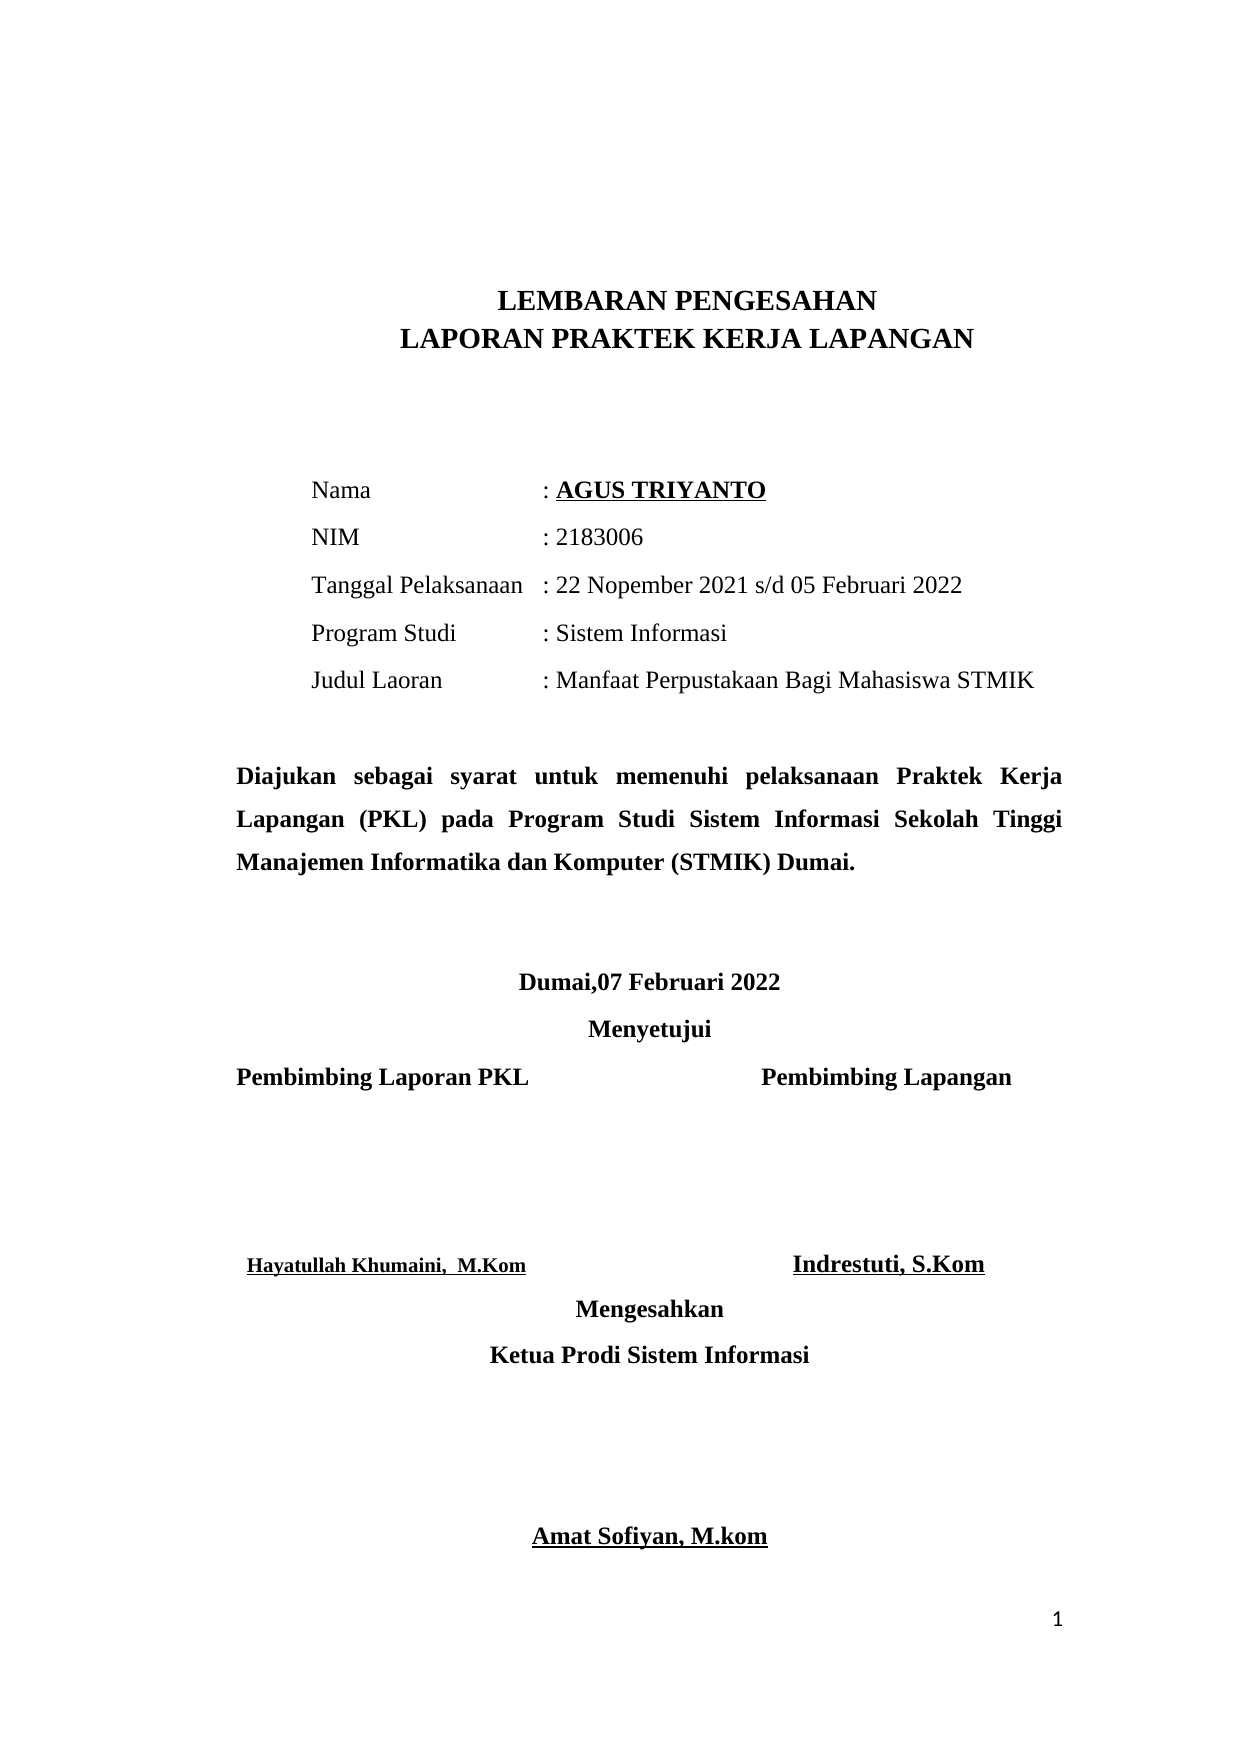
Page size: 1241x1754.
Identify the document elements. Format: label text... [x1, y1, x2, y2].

text NIM : 2183006 [236, 522, 1063, 551]
subtitle LAPORAN PRAKTEK KERJA LAPANGAN [311, 322, 1063, 355]
text Menyetujui [236, 1014, 1063, 1043]
text Tanggal Pelaksanaan : 22 Nopember 2021 s/d 05 Februari 2022 [236, 570, 1063, 599]
text Ketua Prodi Sistem Informasi [236, 1340, 1063, 1368]
text Diajukan sebagai syarat untuk memenuhi pelaksanaan Praktek Kerja Lapangan (PKL) pada Program Studi Sistem Informasi Sekolah Tinggi Manajemen Informatika dan Komputer (STMIK) Dumai. [236, 761, 1063, 876]
text Mengesahkan [236, 1294, 1063, 1323]
text Judul Laoran : Manfaat Perpustakaan Bagi Mahasiswa STMIK [311, 666, 1063, 694]
subtitle LEMBARAN PENGESAHAN [311, 283, 1063, 317]
text Amat Sofiyan, M.kom [236, 1521, 1063, 1550]
text Pembimbing Laporan PKL Pembimbing Lapangan [236, 1062, 1063, 1091]
text Hayatullah Khumaini, M.Kom Indrestuti, S.Kom [236, 1249, 1063, 1278]
text Dumai,07 Februari 2022 [236, 967, 1063, 996]
text Program Studi : Sistem Informasi [236, 618, 1063, 647]
text Nama : AGUS TRIYANTO [236, 475, 1063, 503]
